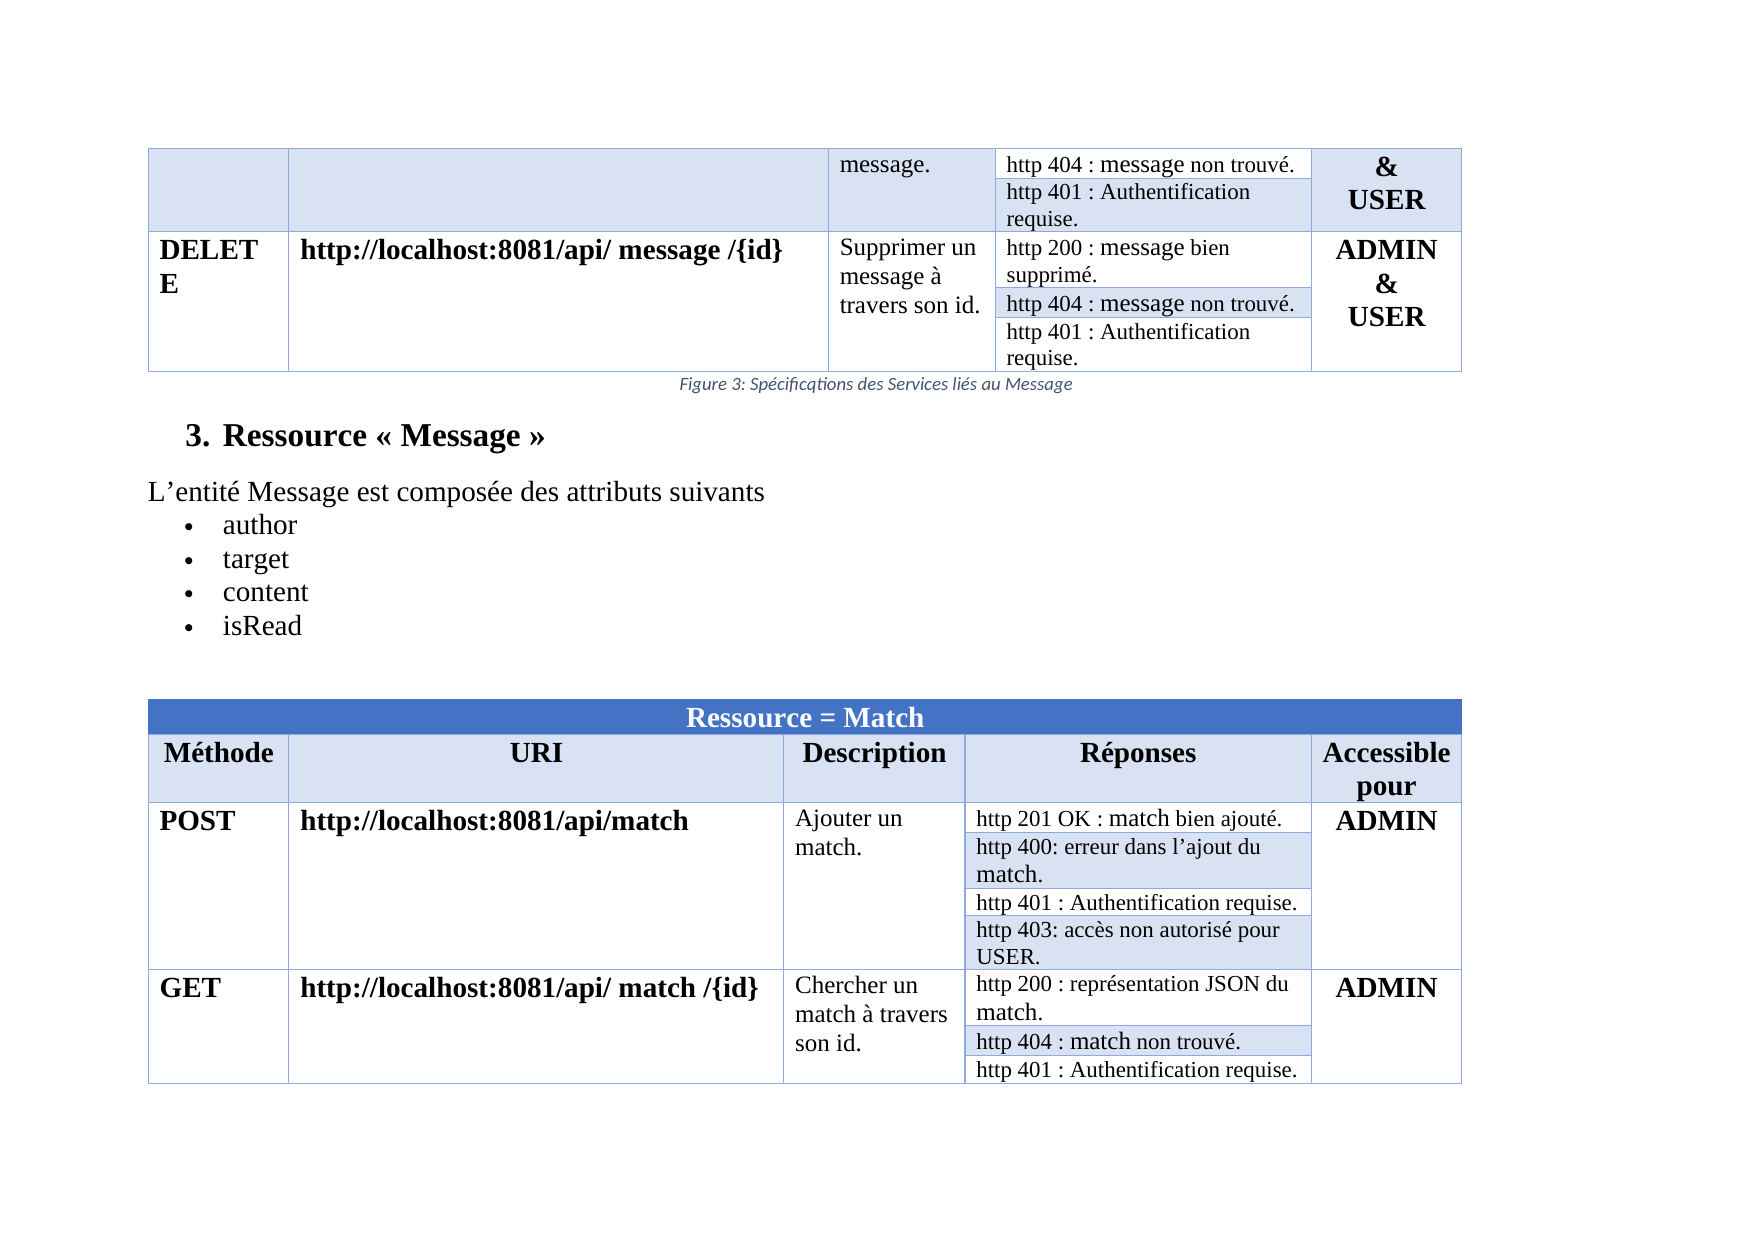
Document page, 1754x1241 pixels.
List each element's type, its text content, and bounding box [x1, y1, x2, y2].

table_cell Chercher un match à travers son id. [784, 970, 964, 1082]
table_cell Description [784, 735, 964, 802]
table_cell http 400: erreur dans l’ajout du match. [966, 833, 1311, 888]
table_cell PUT [149, 149, 288, 231]
table_cell Ajouter un match. [784, 803, 964, 969]
text Figure 3: Spécificqtions des Services liés au Message [148, 372, 1606, 395]
list target [185, 541, 1606, 574]
table_cell http://localhost:8081/api/match [289, 803, 783, 969]
table_cell http 201 OK : match bien ajouté. [966, 803, 1311, 832]
table_cell ADMIN & USER [1312, 232, 1461, 371]
table_cell http 404 : match non trouvé. [966, 1026, 1311, 1055]
table_cell http 401 : Authentification requise. [966, 889, 1311, 915]
table_cell http 401 : Authentification requise. [966, 1056, 1311, 1082]
table_cell ADMIN [1312, 970, 1461, 1082]
table_cell ADMIN [1312, 803, 1461, 969]
table_cell Réponses [966, 735, 1311, 802]
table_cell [289, 149, 828, 231]
list Ressource « Message » [185, 416, 1606, 454]
table_cell http 401 : Authentification requise. [996, 318, 1311, 371]
table_cell Accessible pour [1312, 735, 1461, 802]
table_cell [829, 149, 995, 231]
table_cell http://localhost:8081/api/ match /{id} [289, 970, 783, 1082]
list author [185, 507, 1606, 541]
table_cell Supprimer un message à travers son id. [829, 232, 995, 371]
table_cell http://localhost:8081/api/ message /{id} [289, 232, 828, 371]
list isRead [185, 608, 1606, 641]
table_cell POST [149, 803, 288, 969]
table_header Ressource = Match [149, 700, 1461, 734]
list content [185, 574, 1606, 608]
table_cell GET [149, 970, 288, 1082]
text L’entité Message est composée des attributs suivants [148, 474, 1606, 507]
table_cell ADMIN & USER [1312, 149, 1461, 231]
table_cell http 200 : représentation JSON du match. [966, 970, 1311, 1025]
table_cell URI [289, 735, 783, 802]
table_cell http 403: accès non autorisé pour USER. [966, 916, 1311, 969]
table_cell http 401 : Authentification requise. [996, 179, 1311, 231]
table_cell DELETE [149, 232, 288, 371]
table_cell http 200 : message bien supprimé. [996, 232, 1311, 287]
table_cell http 404 : message non trouvé. [996, 288, 1311, 317]
table_cell http 404 : message non trouvé. [996, 149, 1311, 177]
table_cell Méthode [149, 735, 288, 802]
